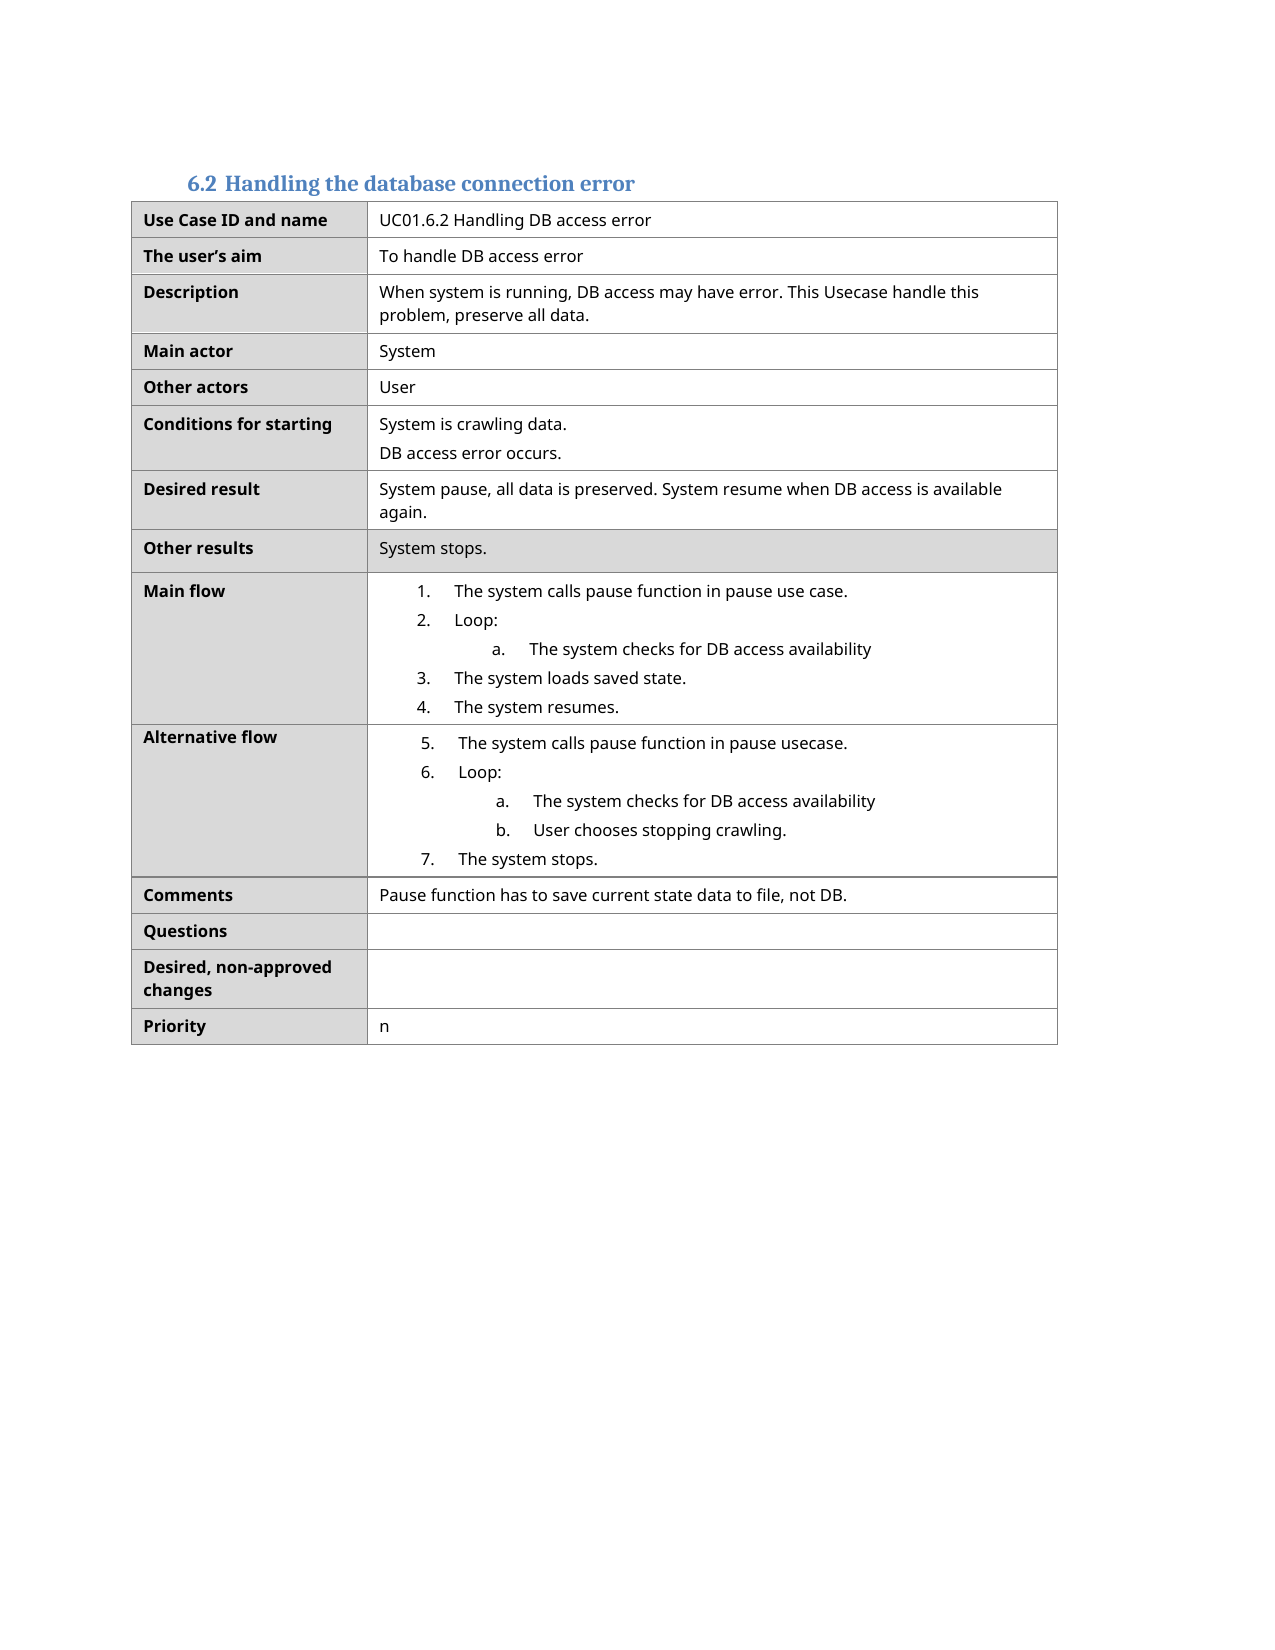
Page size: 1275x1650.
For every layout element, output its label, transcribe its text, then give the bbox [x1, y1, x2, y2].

table_header UC01.6.2 Handling DB access error [368, 202, 1057, 237]
table_cell Questions [132, 914, 367, 949]
table_cell System stops. [368, 530, 1057, 572]
table_cell Other results [132, 530, 367, 572]
table_header Use Case ID and name [132, 202, 367, 237]
table_cell Alternative flow [132, 725, 367, 876]
subtitle Handling the database connection error [187, 171, 1125, 197]
table_cell The system calls pause function in pause usecase. Loop: The system checks for DB access availability User chooses stopping crawling. The system stops. [368, 725, 1057, 876]
table_cell [368, 950, 1057, 1008]
table_cell To handle DB access error [368, 238, 1057, 273]
table_cell Comments [132, 878, 367, 913]
table_cell The user’s aim [132, 238, 367, 273]
table_cell System is crawling data. DB access error occurs. [368, 406, 1057, 470]
table_cell Other actors [132, 370, 367, 405]
table_cell The system calls pause function in pause use case. Loop: The system checks for DB access availability The system loads saved state. The system resumes. [368, 573, 1057, 724]
table_cell System [368, 334, 1057, 369]
table_cell User [368, 370, 1057, 405]
table_cell System pause, all data is preserved. System resume when DB access is available again. [368, 471, 1057, 529]
table_cell Main actor [132, 334, 367, 369]
table_cell Pause function has to save current state data to file, not DB. [368, 878, 1057, 913]
table_cell Main flow [132, 573, 367, 724]
table_cell Conditions for starting [132, 406, 367, 470]
table_cell Description [132, 275, 367, 332]
table_cell Desired result [132, 471, 367, 529]
table_cell Priority [132, 1009, 367, 1044]
table_cell [368, 914, 1057, 949]
table_cell n [368, 1009, 1057, 1044]
table_cell When system is running, DB access may have error. This Usecase handle this problem, preserve all data. [368, 275, 1057, 332]
table_cell Desired, non-approved changes [132, 950, 367, 1008]
